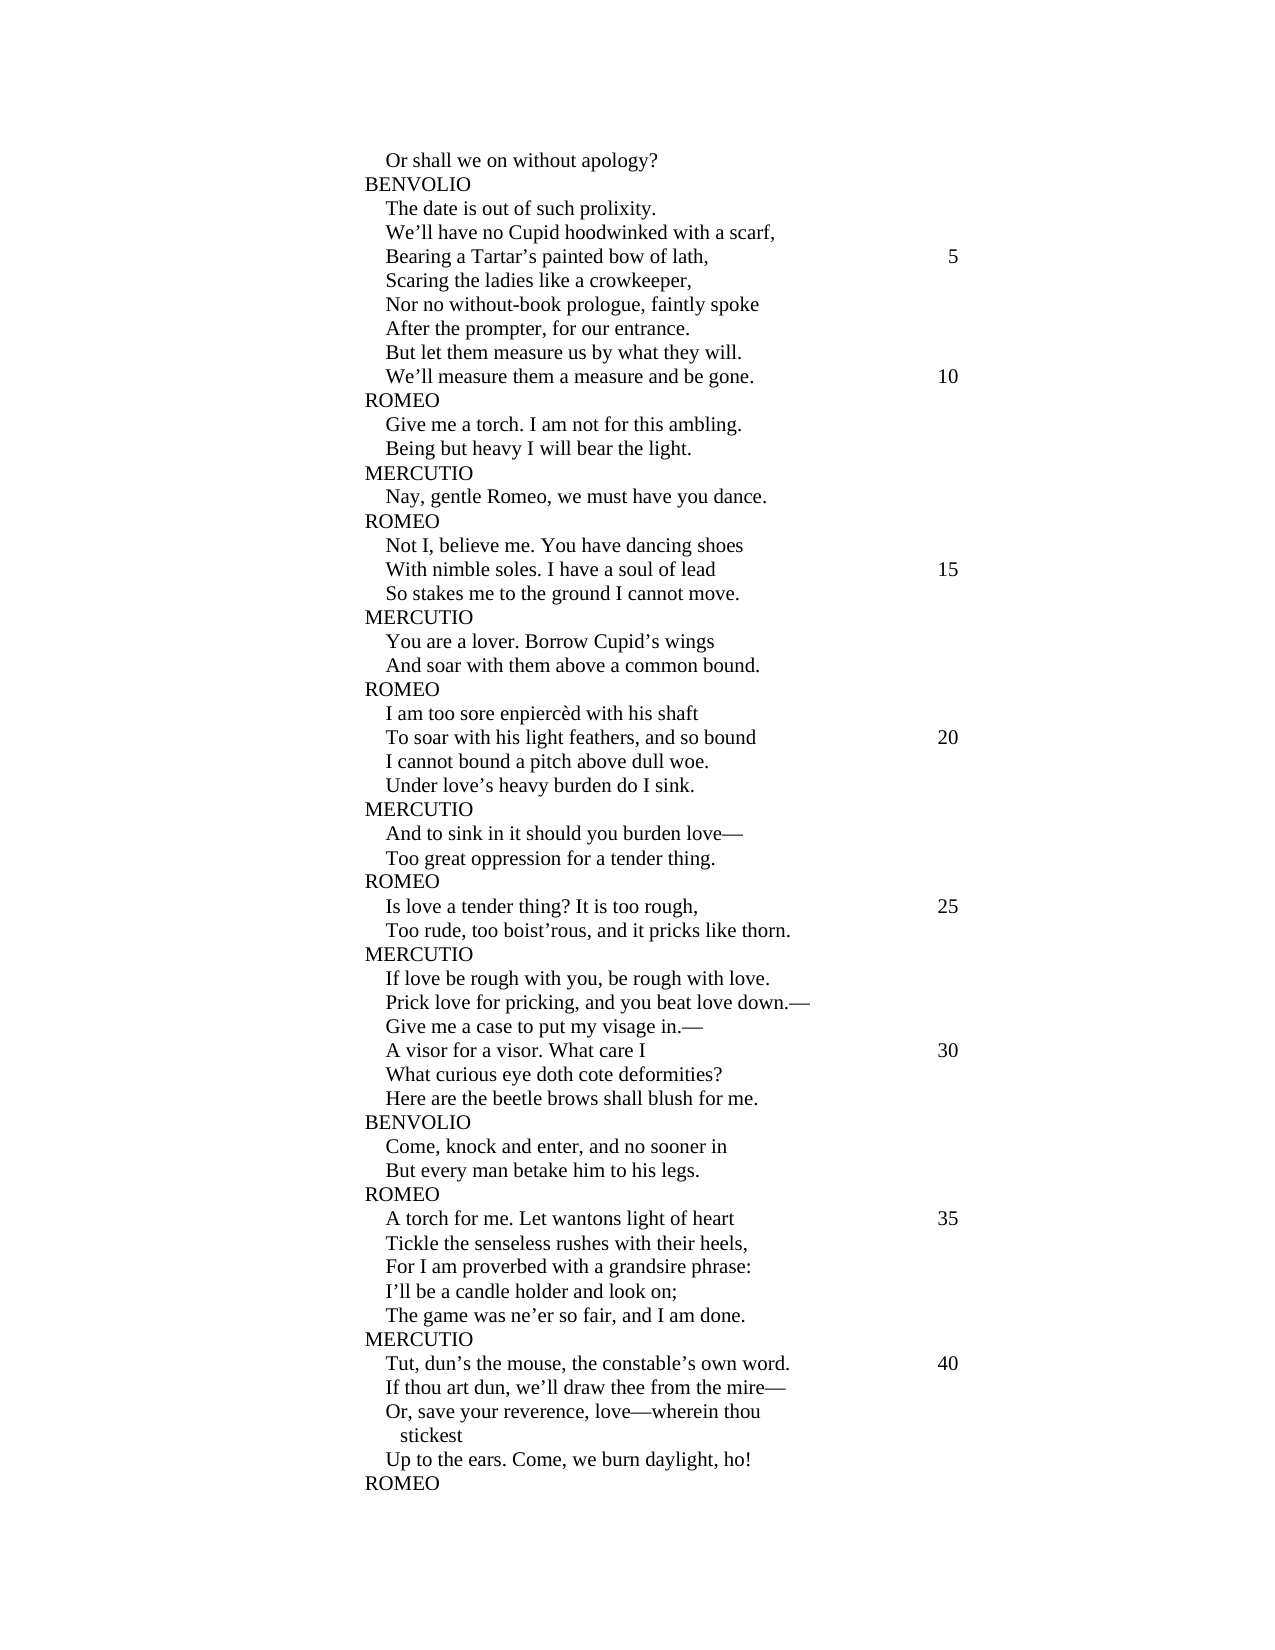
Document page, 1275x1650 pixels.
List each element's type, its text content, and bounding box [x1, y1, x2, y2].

text I cannot bound a pitch above dull woe. [385, 749, 962, 773]
text ROMEO [364, 1471, 962, 1495]
text Being but heavy I will bear the light. [385, 436, 962, 460]
text But let them measure us by what they will. [385, 340, 962, 364]
text MERCUTIO [364, 942, 962, 966]
text Under love’s heavy burden do I sink. [385, 773, 962, 797]
text But every man betake him to his legs. [385, 1158, 962, 1182]
text Prick love for pricking, and you beat love down.— [385, 990, 962, 1014]
text Too great oppression for a tender thing. [385, 845, 962, 869]
text Too rude, too boist’rous, and it pricks like thorn. [385, 918, 962, 942]
text BENVOLIO [364, 1110, 962, 1134]
text Give me a case to put my visage in.— [385, 1014, 962, 1038]
text MERCUTIO [364, 605, 962, 629]
text And soar with them above a common bound. [385, 653, 962, 677]
text Not I, believe me. You have dancing shoes [385, 533, 962, 557]
text Come, knock and enter, and no sooner in [385, 1134, 962, 1158]
text MERCUTIO [364, 460, 962, 484]
text Tickle the senseless rushes with their heels, [385, 1230, 962, 1254]
text So stakes me to the ground I cannot move. [385, 581, 962, 605]
text With nimble soles. I have a soul of lead 15 [385, 557, 962, 581]
text A visor for a visor. What care I 30 [385, 1038, 962, 1062]
text And to sink in it should you burden love— [385, 821, 962, 845]
text MERCUTIO [364, 1327, 962, 1351]
text You are a lover. Borrow Cupid’s wings [385, 629, 962, 653]
text Nay, gentle Romeo, we must have you dance. [385, 484, 962, 508]
text Bearing a Tartar’s painted bow of lath, 5 [385, 244, 962, 268]
text Give me a torch. I am not for this ambling. [385, 412, 962, 436]
text ROMEO [364, 508, 962, 533]
text The game was ne’er so fair, and I am done. [385, 1303, 962, 1327]
text BENVOLIO [364, 172, 962, 196]
text ROMEO [364, 1182, 962, 1206]
text ROMEO [364, 677, 962, 701]
text Or, save your reverence, love—wherein thou [385, 1399, 962, 1423]
text Is love a tender thing? It is too rough, 25 [385, 893, 962, 918]
text What curious eye doth cote deformities? [385, 1062, 962, 1086]
text If thou art dun, we’ll draw thee from the mire— [385, 1375, 962, 1399]
text Or shall we on without apology? [385, 148, 962, 172]
text ROMEO [364, 388, 962, 412]
text For I am proverbed with a grandsire phrase: [385, 1254, 962, 1278]
text ROMEO [364, 869, 962, 893]
text To soar with his light feathers, and so bound 20 [385, 725, 962, 749]
text I am too sore enpiercèd with his shaft [385, 701, 962, 725]
text Nor no without-book prologue, faintly spoke [385, 292, 962, 316]
text stickest [400, 1423, 962, 1447]
text We’ll have no Cupid hoodwinked with a scarf, [385, 220, 962, 244]
text Scaring the ladies like a crowkeeper, [385, 268, 962, 292]
text If love be rough with you, be rough with love. [385, 966, 962, 990]
text Here are the beetle brows shall blush for me. [385, 1086, 962, 1110]
text A torch for me. Let wantons light of heart 35 [385, 1206, 962, 1230]
text Tut, dun’s the mouse, the constable’s own word. 40 [385, 1351, 962, 1375]
text We’ll measure them a measure and be gone. 10 [385, 364, 962, 388]
text MERCUTIO [364, 797, 962, 821]
text The date is out of such prolixity. [385, 196, 962, 220]
text I’ll be a candle holder and look on; [385, 1278, 962, 1303]
text After the prompter, for our entrance. [385, 316, 962, 340]
text Up to the ears. Come, we burn daylight, ho! [385, 1447, 962, 1471]
